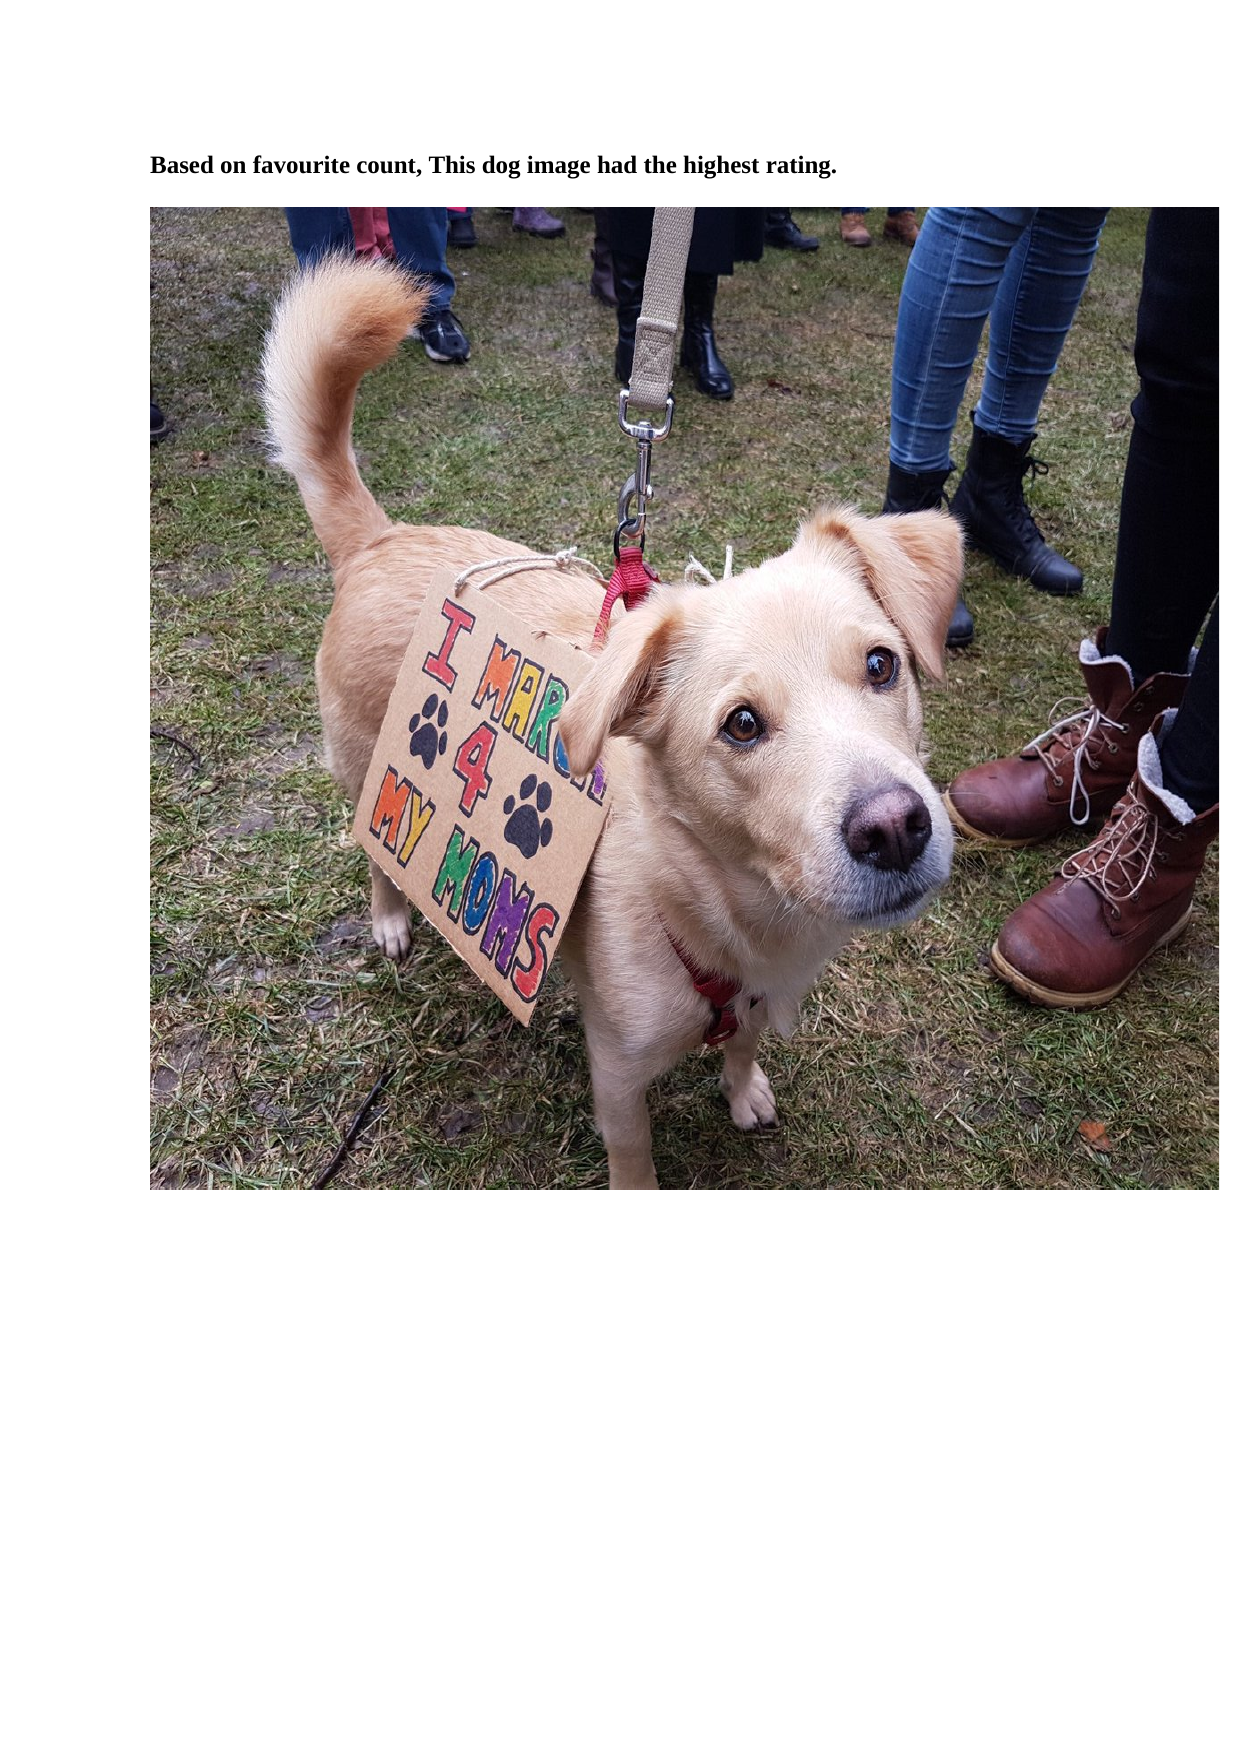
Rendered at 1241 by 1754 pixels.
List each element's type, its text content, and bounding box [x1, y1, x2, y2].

text Based on favourite count, This dog image had the highest rating. [150, 150, 1090, 179]
